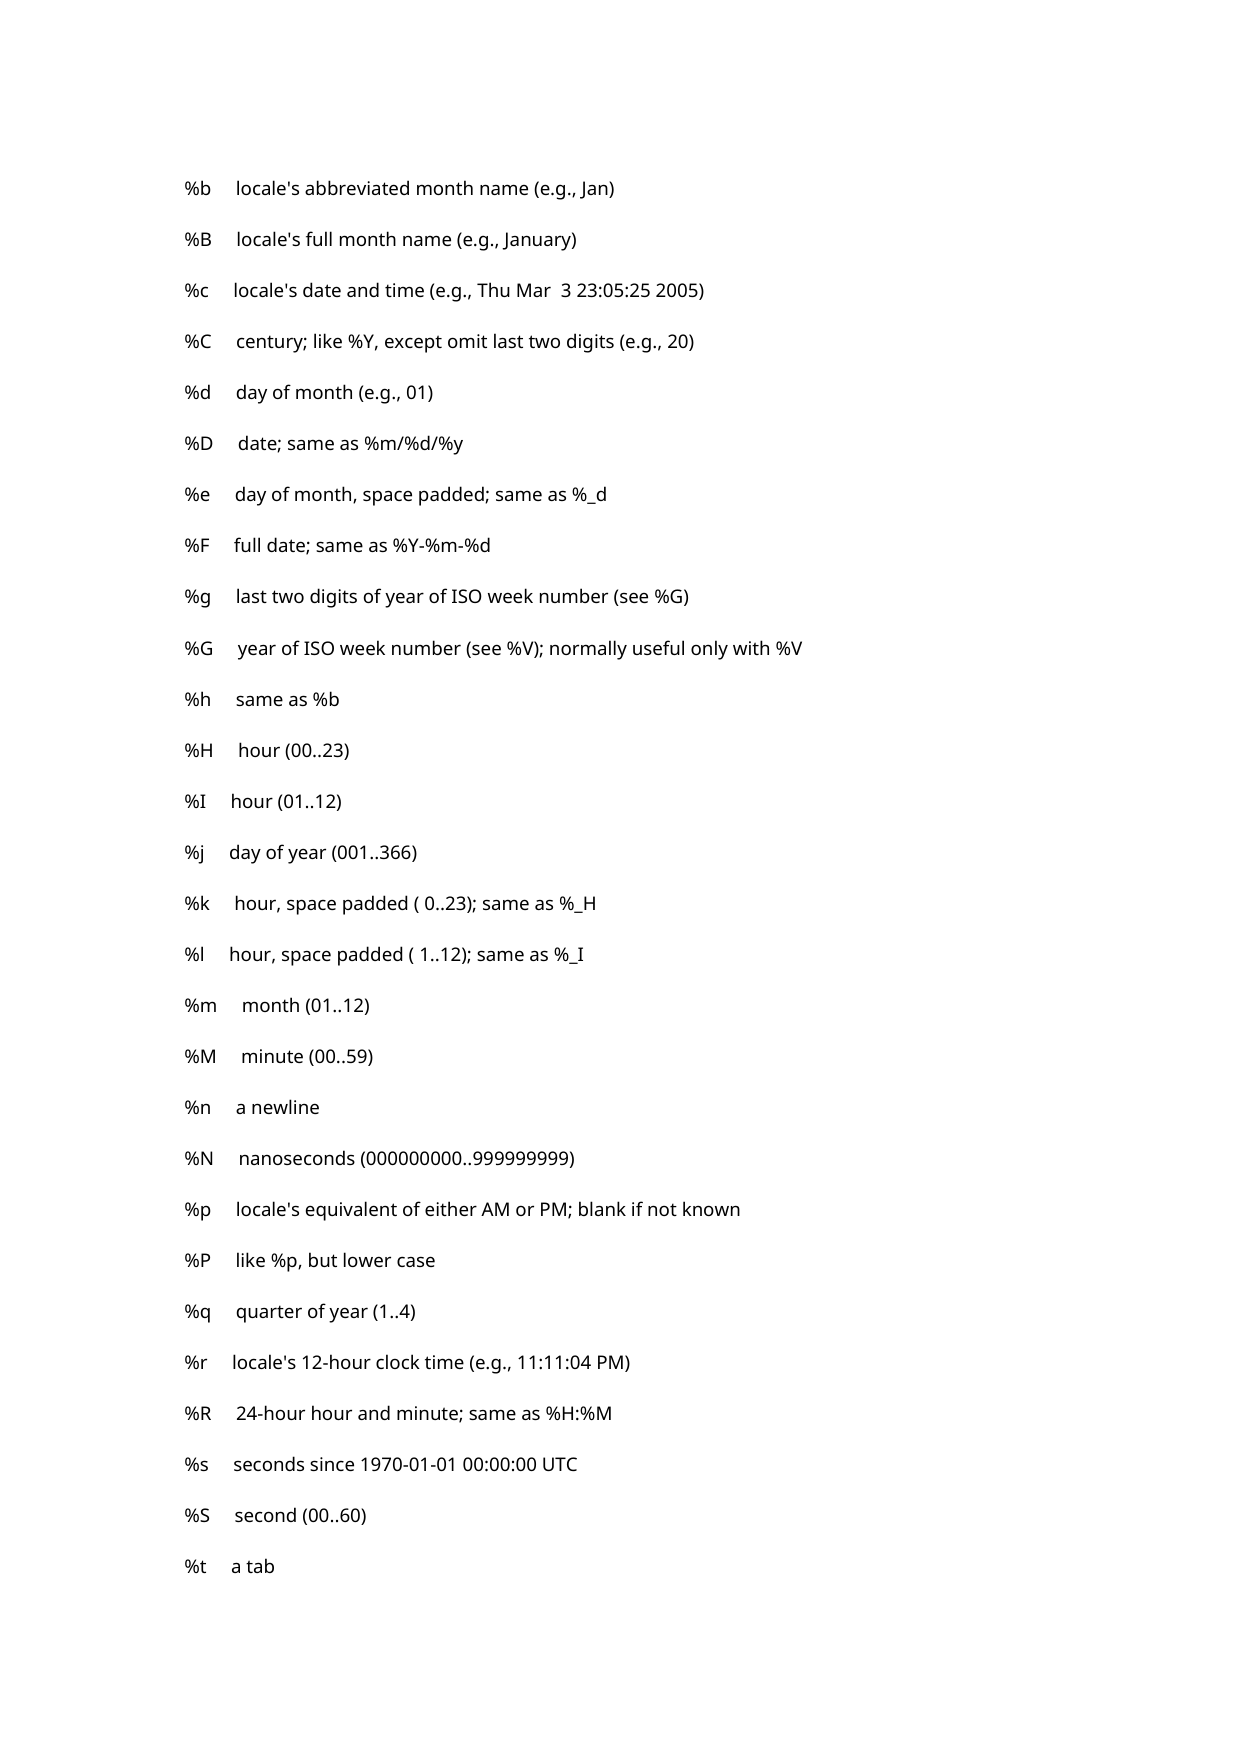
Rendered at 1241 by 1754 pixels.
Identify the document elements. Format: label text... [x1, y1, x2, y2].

text %e day of month, space padded; same as %_d [150, 482, 1090, 507]
text %G year of ISO week number (see %V); normally useful only with %V [150, 635, 1090, 660]
text %N nanoseconds (000000000..999999999) [150, 1145, 1090, 1171]
text %S second (00..60) [150, 1503, 1090, 1528]
text %j day of year (001..366) [150, 839, 1090, 864]
text %t a tab [150, 1554, 1090, 1579]
text %D date; same as %m/%d/%y [150, 431, 1090, 456]
text %M minute (00..59) [150, 1043, 1090, 1069]
text %P like %p, but lower case [150, 1247, 1090, 1273]
text %c locale's date and time (e.g., Thu Mar 3 23:05:25 2005) [150, 278, 1090, 303]
text %B locale's full month name (e.g., January) [150, 227, 1090, 252]
text %d day of month (e.g., 01) [150, 380, 1090, 405]
text %r locale's 12-hour clock time (e.g., 11:11:04 PM) [150, 1349, 1090, 1375]
text %R 24-hour hour and minute; same as %H:%M [150, 1401, 1090, 1426]
text %l hour, space padded ( 1..12); same as %_I [150, 941, 1090, 967]
text %n a newline [150, 1094, 1090, 1120]
text %H hour (00..23) [150, 737, 1090, 762]
text %q quarter of year (1..4) [150, 1298, 1090, 1324]
text %C century; like %Y, except omit last two digits (e.g., 20) [150, 329, 1090, 354]
text %b locale's abbreviated month name (e.g., Jan) [150, 176, 1090, 201]
text %F full date; same as %Y-%m-%d [150, 533, 1090, 558]
text %g last two digits of year of ISO week number (see %G) [150, 584, 1090, 609]
text %m month (01..12) [150, 992, 1090, 1018]
text %I hour (01..12) [150, 788, 1090, 813]
text %p locale's equivalent of either AM or PM; blank if not known [150, 1196, 1090, 1222]
text %s seconds since 1970-01-01 00:00:00 UTC [150, 1452, 1090, 1477]
text %k hour, space padded ( 0..23); same as %_H [150, 890, 1090, 916]
text %h same as %b [150, 686, 1090, 711]
